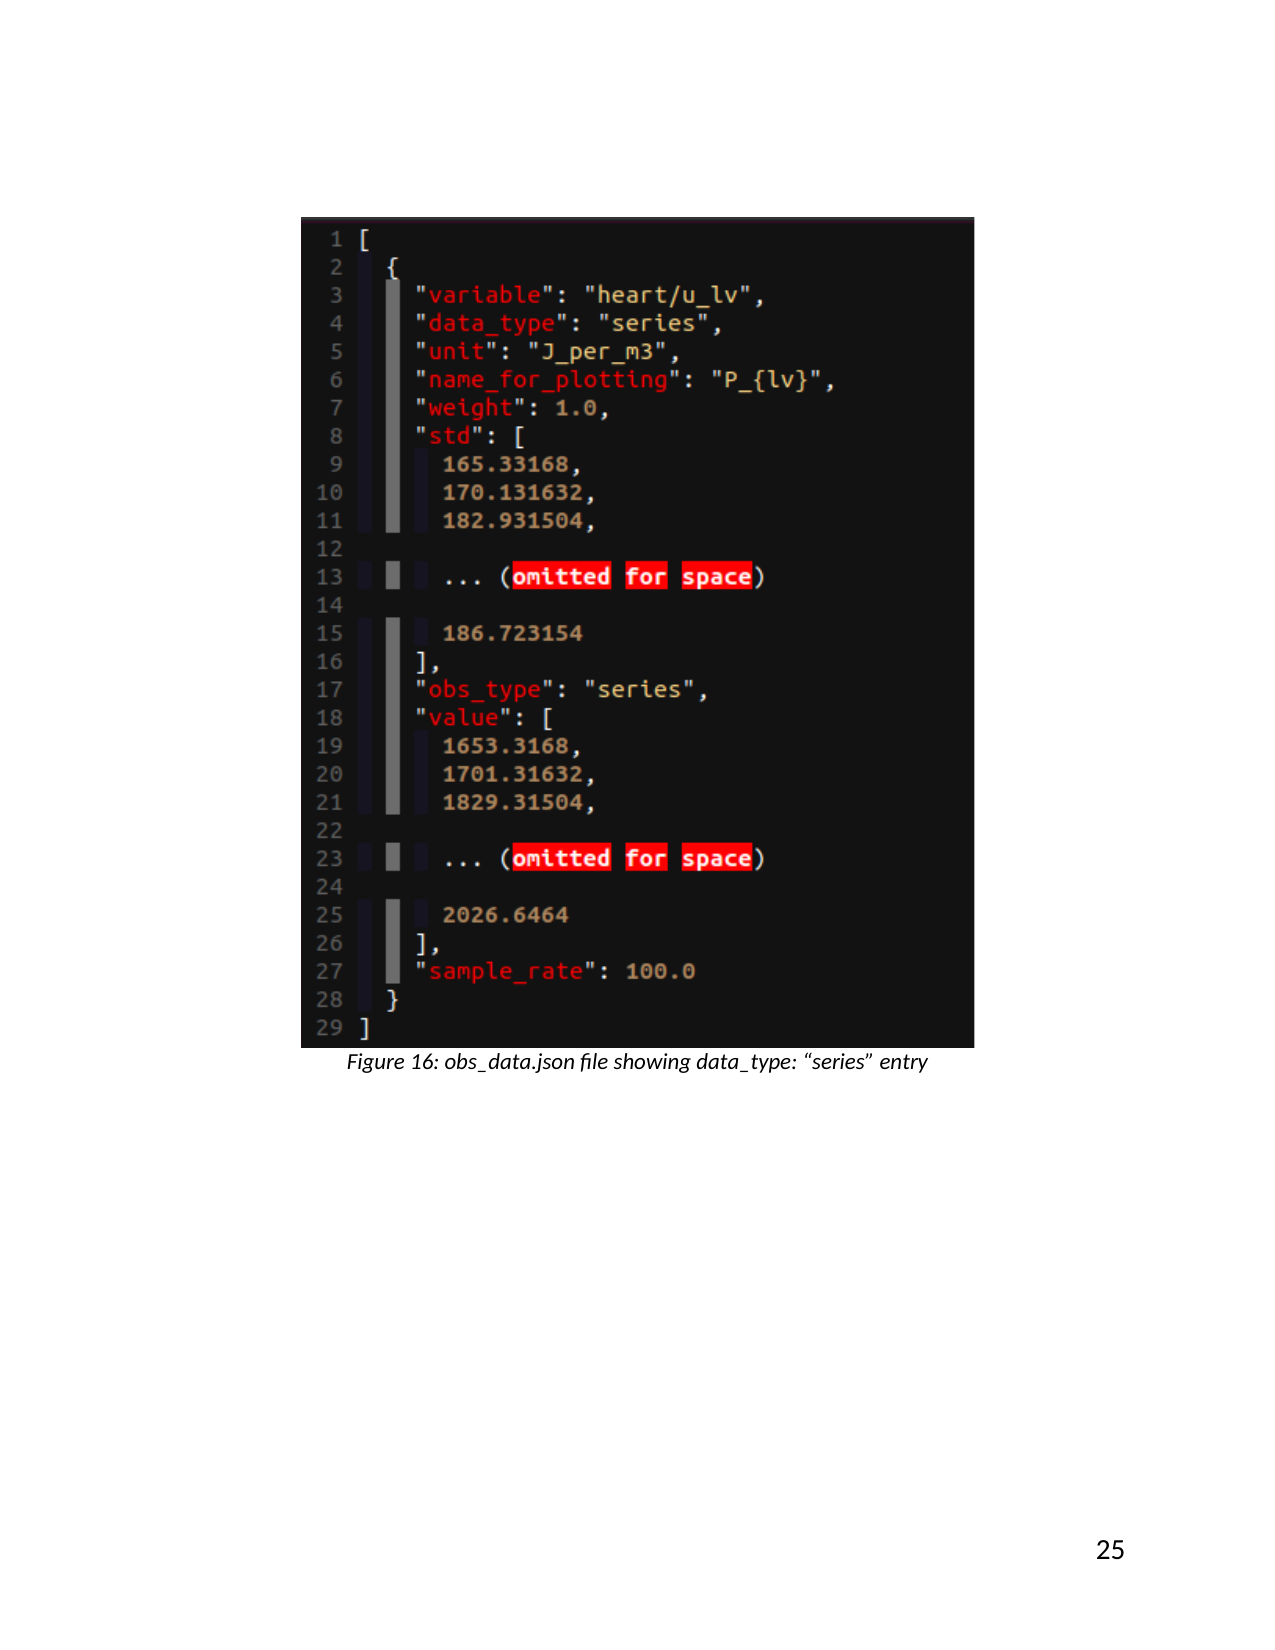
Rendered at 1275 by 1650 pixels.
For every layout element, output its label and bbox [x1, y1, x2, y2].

picture [301, 217, 975, 1048]
